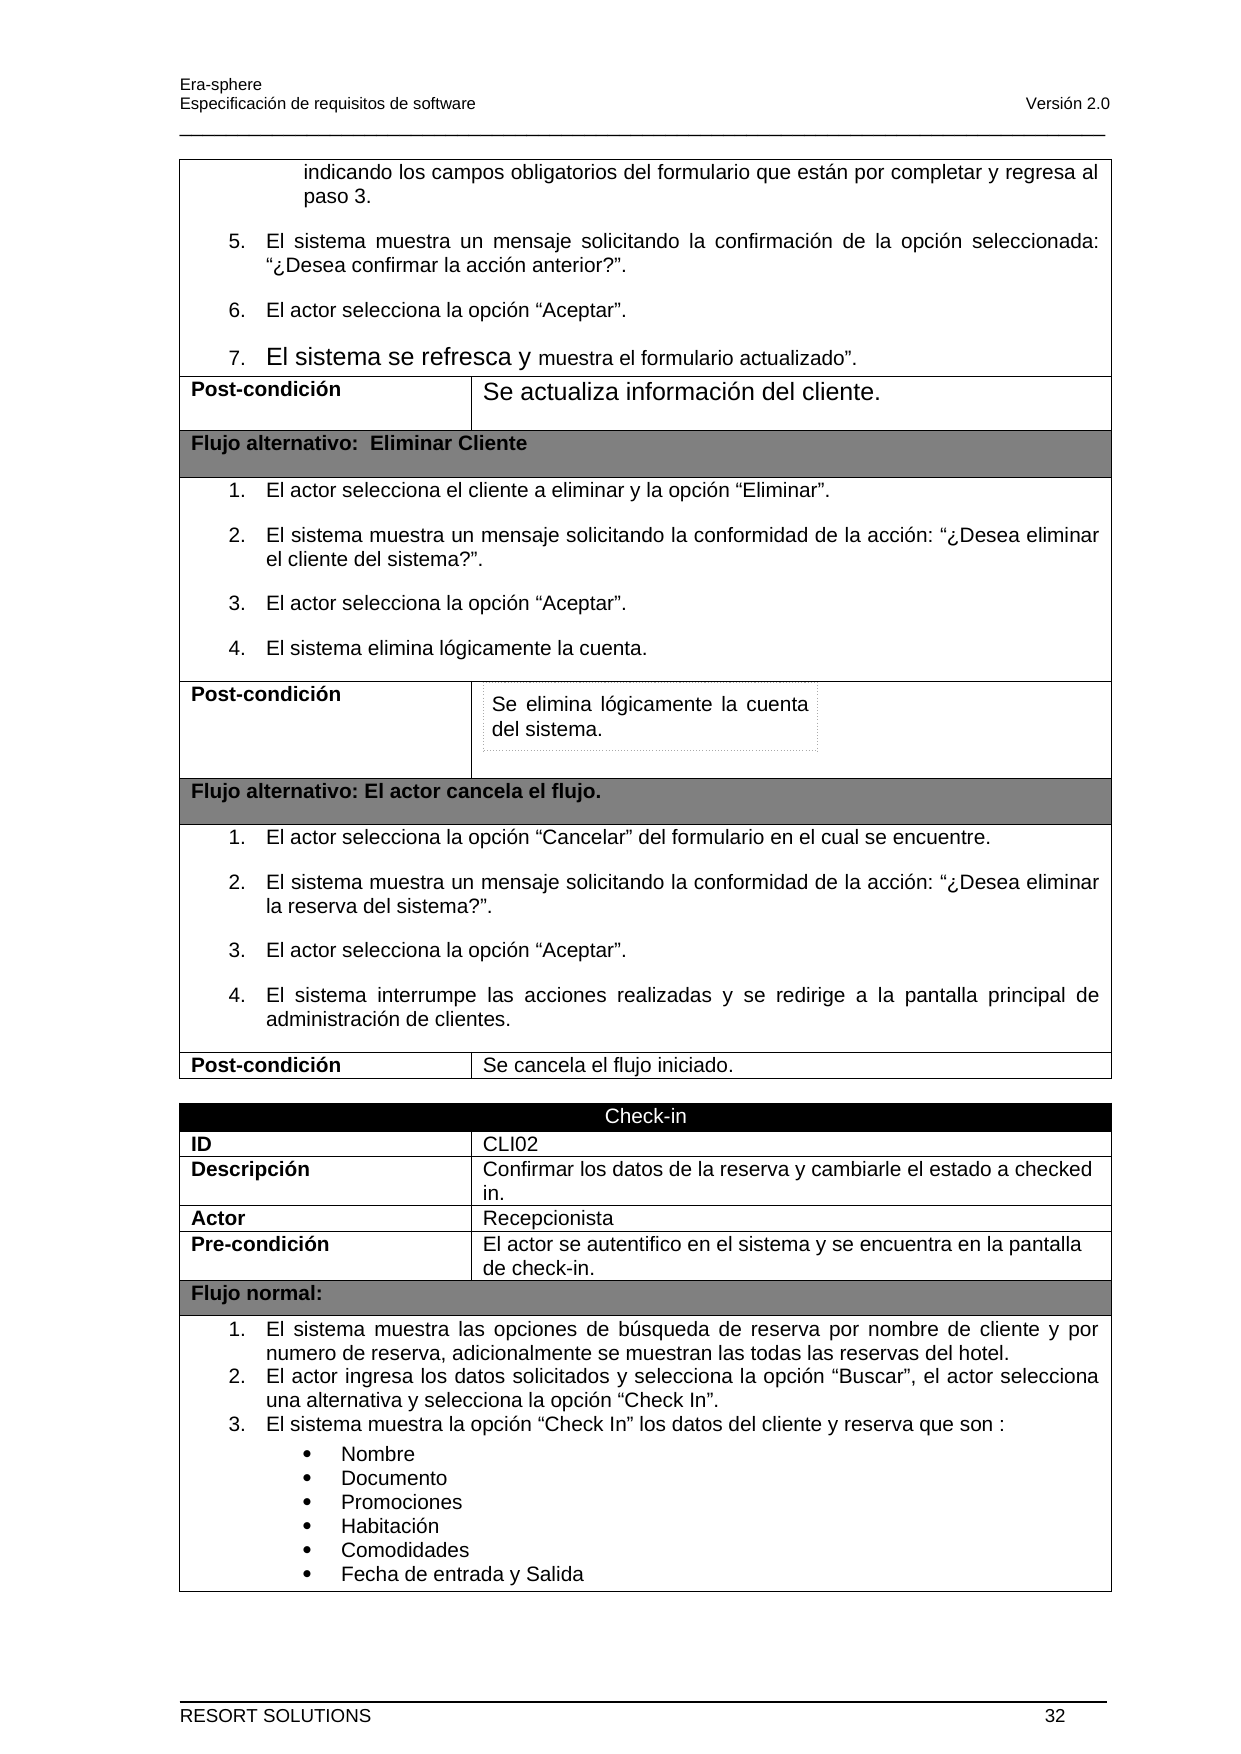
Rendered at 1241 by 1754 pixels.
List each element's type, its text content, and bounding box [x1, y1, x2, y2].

table_cell Flujo normal: [180, 1281, 1111, 1315]
table_cell El actor se autentifico en el sistema y se encuentra en la pantalla de check-in. [472, 1232, 1111, 1280]
table_cell El actor selecciona la opción “Cancelar” del formulario en el cual se encuentre. El sistema muestra un mensaje solicitando la conformidad de la acción: “¿Desea eliminar la reserva del sistema?”. El actor selecciona la opción “Aceptar”. El sistema interrumpe las acciones realizadas y se redirige a la pantalla principal de administración de clientes. [180, 825, 1111, 1052]
table_header Check-in [180, 1104, 1111, 1131]
table_cell Se actualiza información del cliente. [472, 377, 1111, 430]
table_cell Descripción [180, 1157, 471, 1205]
table_cell Flujo alternativo: Eliminar Cliente [180, 431, 1111, 477]
table_cell Confirmar los datos de la reserva y cambiarle el estado a checked in. [472, 1157, 1111, 1205]
table_cell Se cancela el flujo iniciado. [472, 1053, 1111, 1077]
table_cell Flujo alternativo: El actor cancela el flujo. [180, 779, 1111, 824]
table_cell Recepcionista [472, 1206, 1111, 1231]
table_cell Actor [180, 1206, 471, 1231]
table_cell Post-condición [180, 682, 471, 778]
table_cell El actor selecciona el cliente a eliminar y la opción “Eliminar”. El sistema muestra un mensaje solicitando la conformidad de la acción: “¿Desea eliminar el cliente del sistema?”. El actor selecciona la opción “Aceptar”. El sistema elimina lógicamente la cuenta. [180, 478, 1111, 681]
table_cell Pre-condición [180, 1232, 471, 1280]
table_cell ID [180, 1132, 471, 1156]
table_cell [472, 682, 1111, 778]
table_cell Post-condición [180, 377, 471, 430]
table_cell Post-condición [180, 1053, 471, 1077]
table_cell CLI02 [472, 1132, 1111, 1156]
